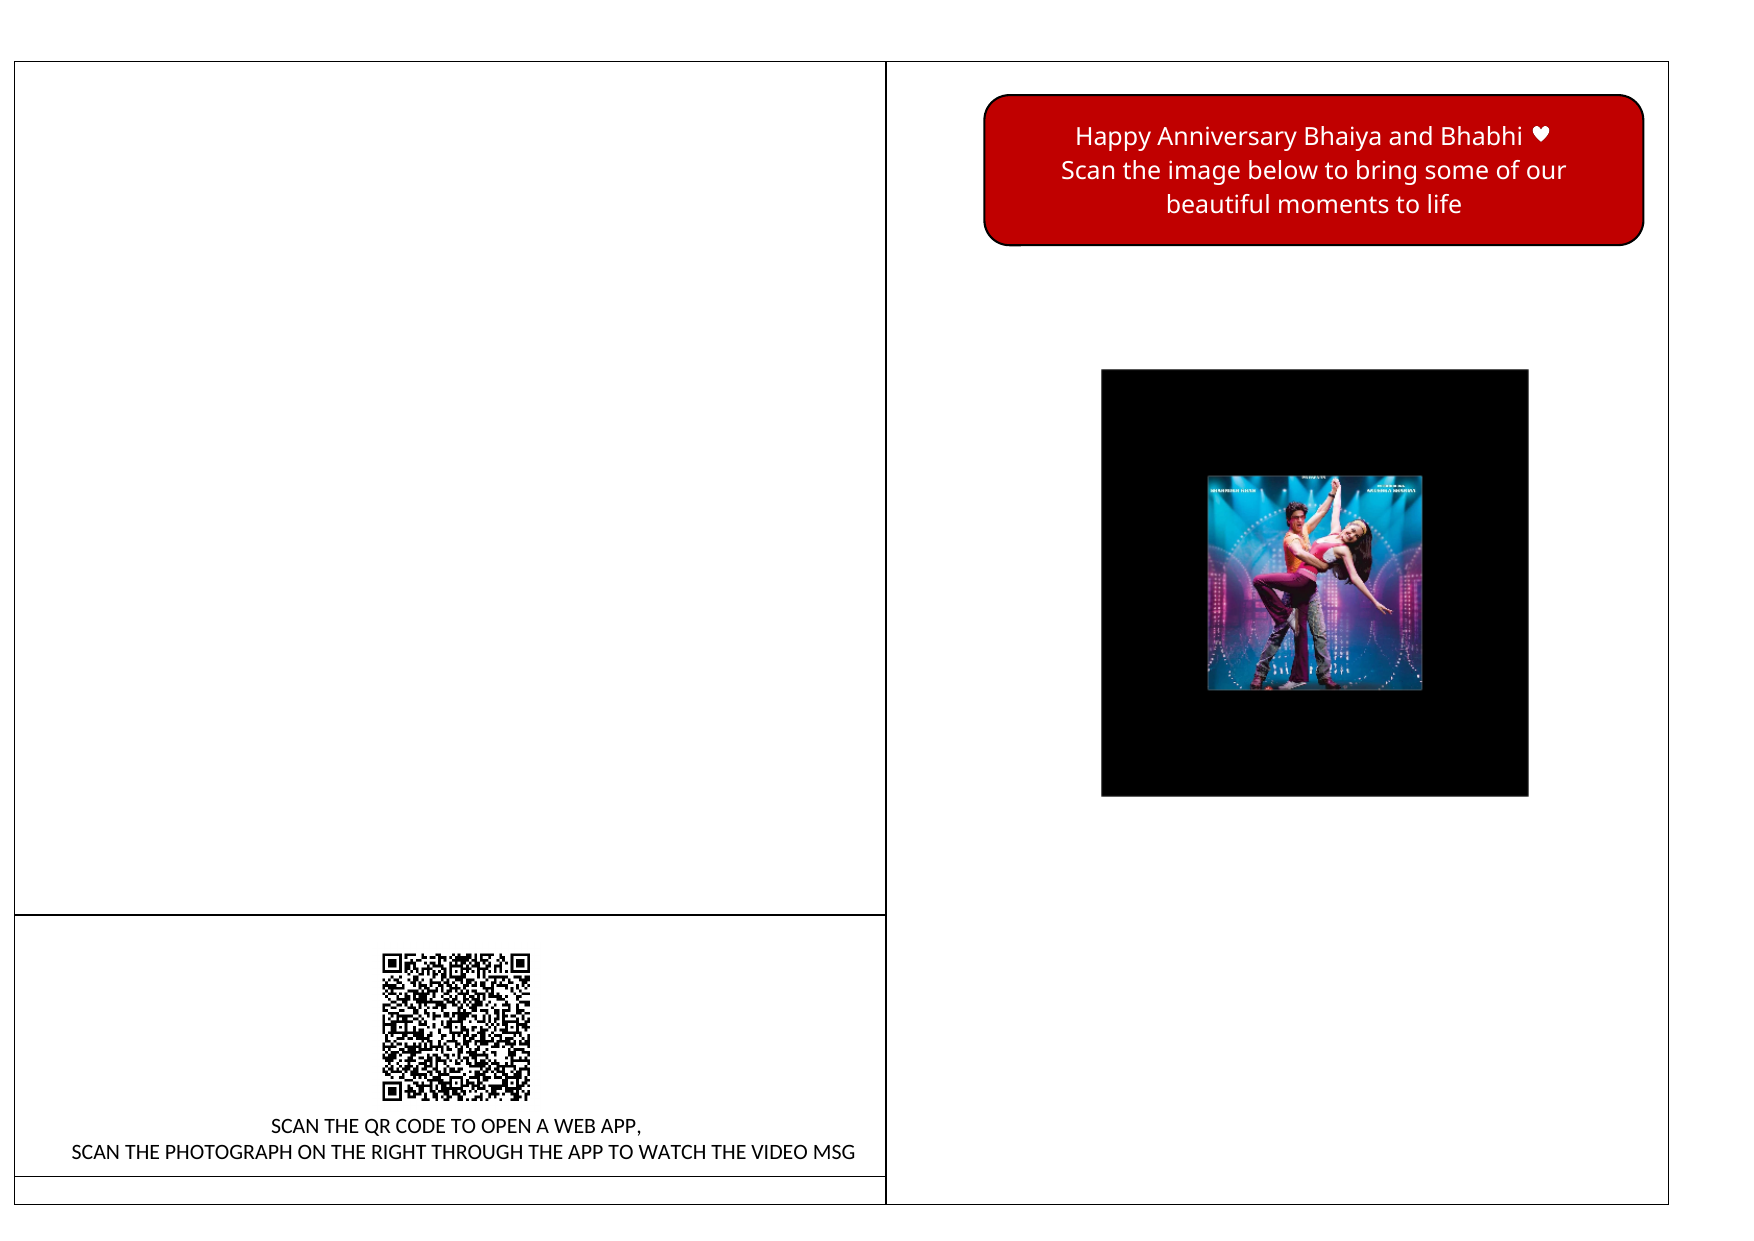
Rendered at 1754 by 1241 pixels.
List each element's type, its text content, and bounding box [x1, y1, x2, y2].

picture [1529, 122, 1553, 146]
picture [1048, 316, 1582, 850]
table_header [887, 62, 1668, 1204]
table_header [15, 62, 885, 914]
table_cell SCAN THE QR CODE TO OPEN A WEB APP, SCAN THE PHOTOGRAPH ON THE RIGHT THROUGH THE APP TO WATCH THE VIDEO MSG [15, 916, 885, 1176]
picture [371, 942, 541, 1112]
table_cell [15, 1177, 885, 1204]
